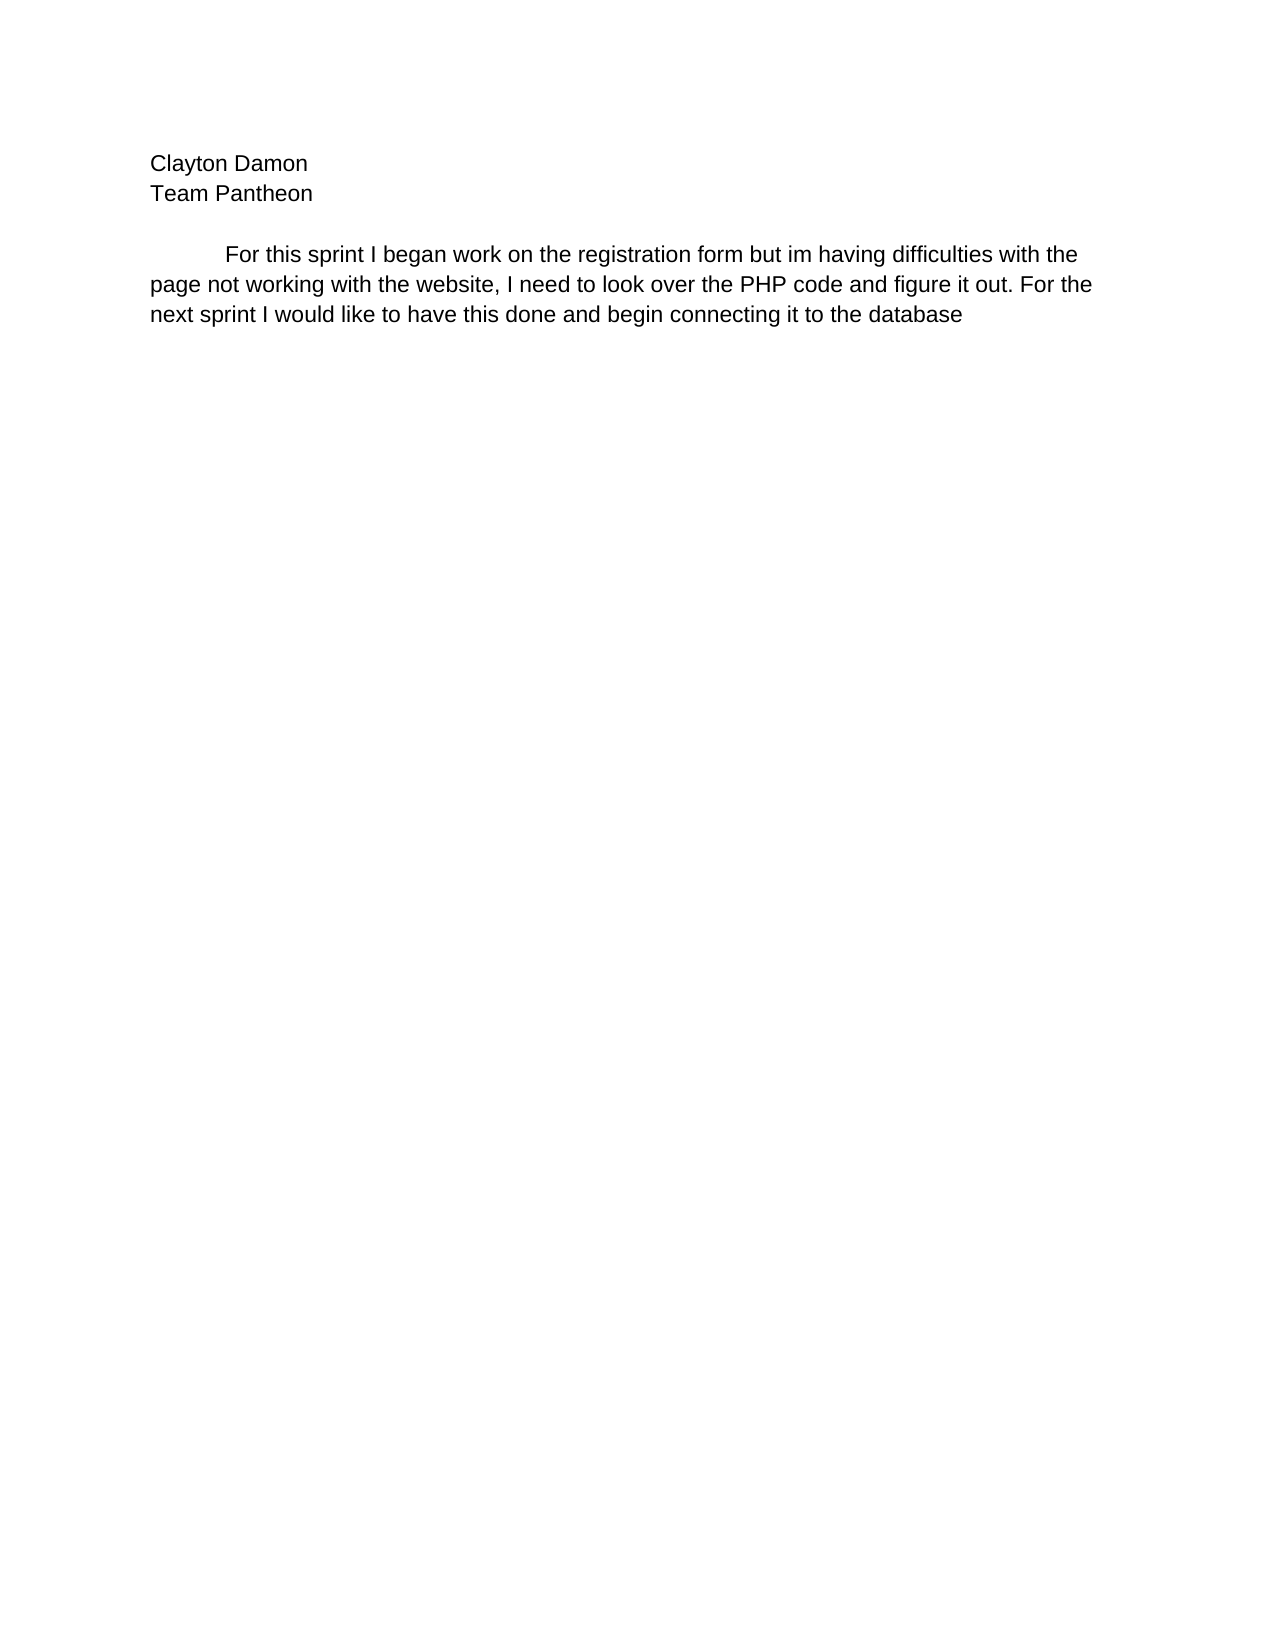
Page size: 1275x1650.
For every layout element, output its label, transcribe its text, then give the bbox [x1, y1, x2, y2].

text For this sprint I began work on the registration form but im having difficulties with the page not working with the website, I need to look over the PHP code and figure it out. For the next sprint I would like to have this done and begin connecting it to the database [150, 241, 1125, 327]
text Clayton Damon [150, 150, 1125, 176]
text Team Pantheon [150, 180, 1125, 207]
